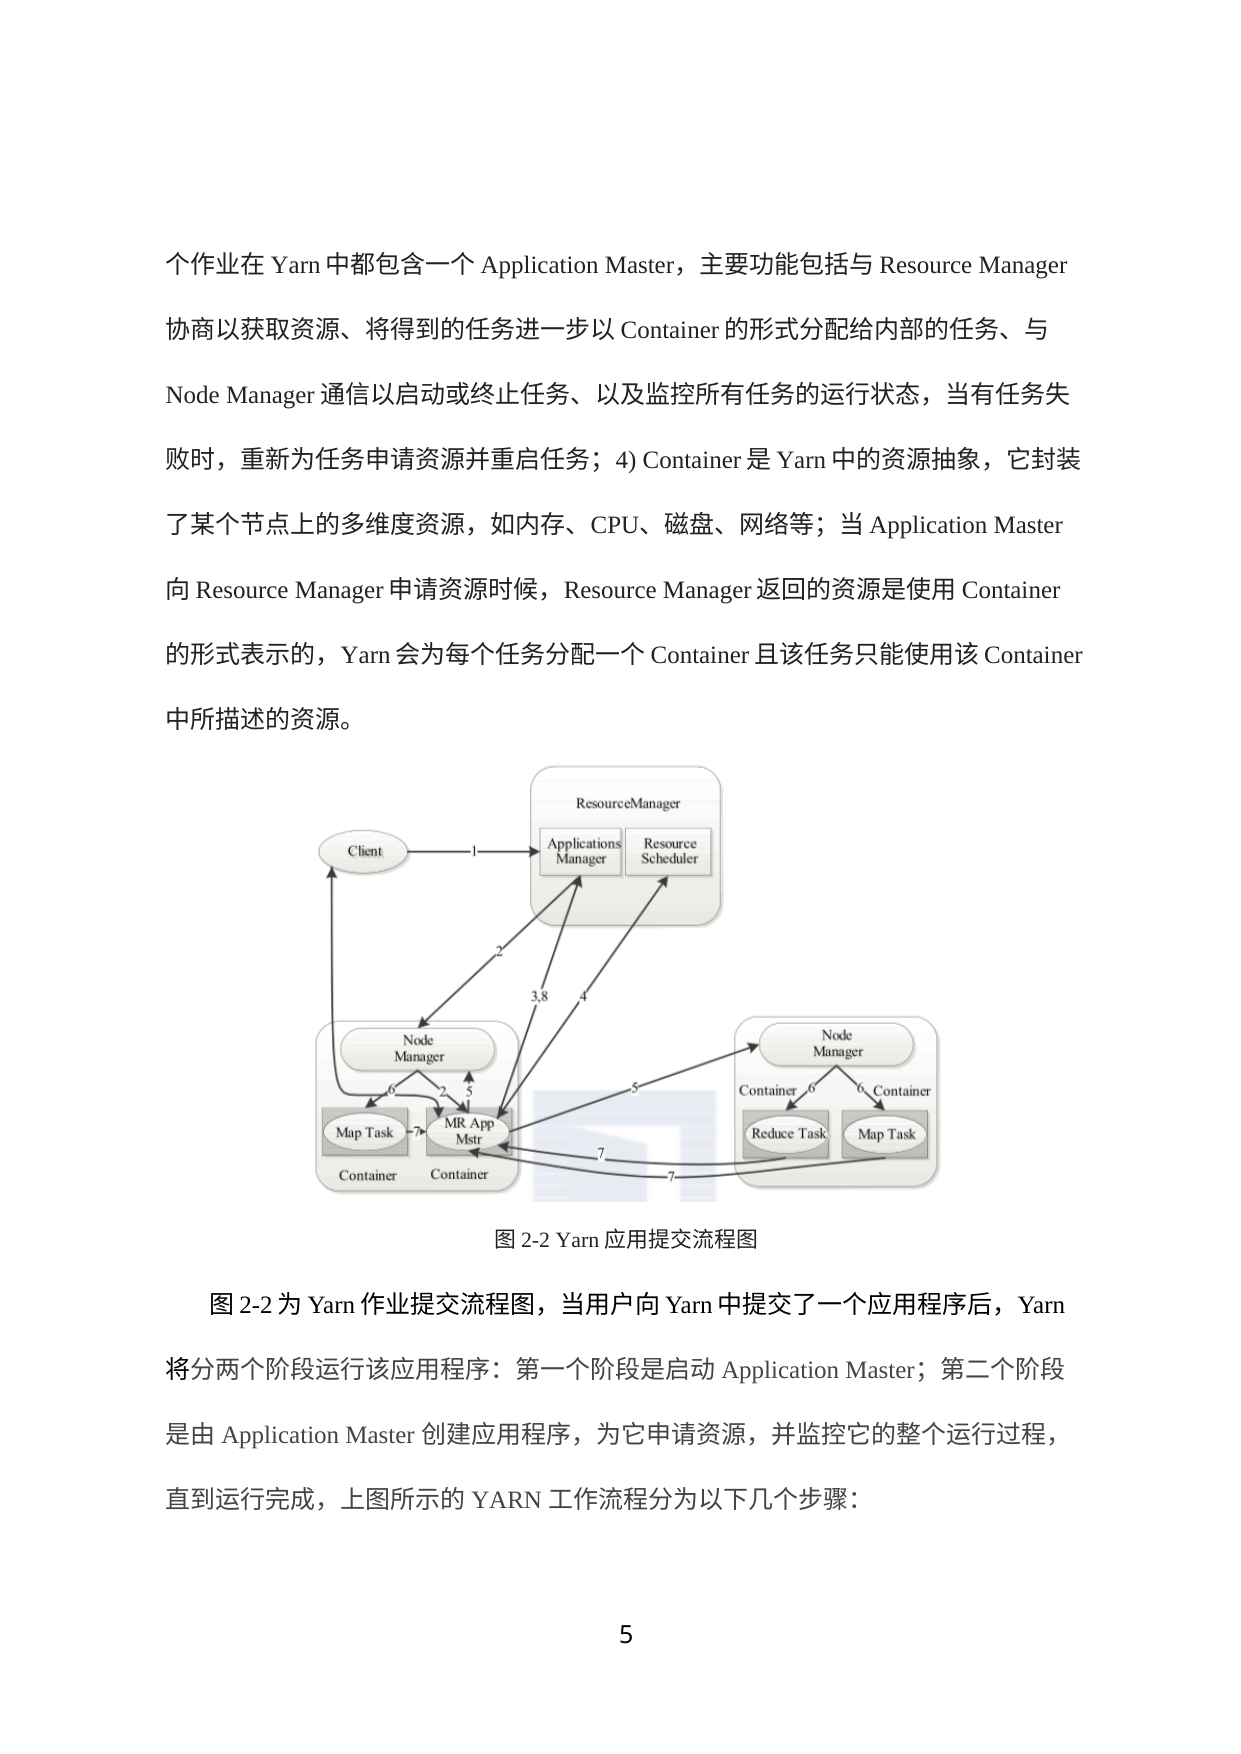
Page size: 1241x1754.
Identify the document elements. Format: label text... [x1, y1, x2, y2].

text 图2-2 Yarn 应用提交流程图 [165, 1221, 1087, 1254]
picture [302, 750, 951, 1202]
text 图2-2为Yarn作业提交流程图，当用户向Yarn中提交了一个应用程序后，Yarn将分两个阶段运行该应用程序：第一个阶段是启动 Application Master；第二个阶段是由 Application Master 创建应用程序，为它申请资源，并监控它的整个运行过程，直到运行完成，上图所示的 YARN 工作流程分为以下几个步骤： [165, 1270, 1087, 1530]
